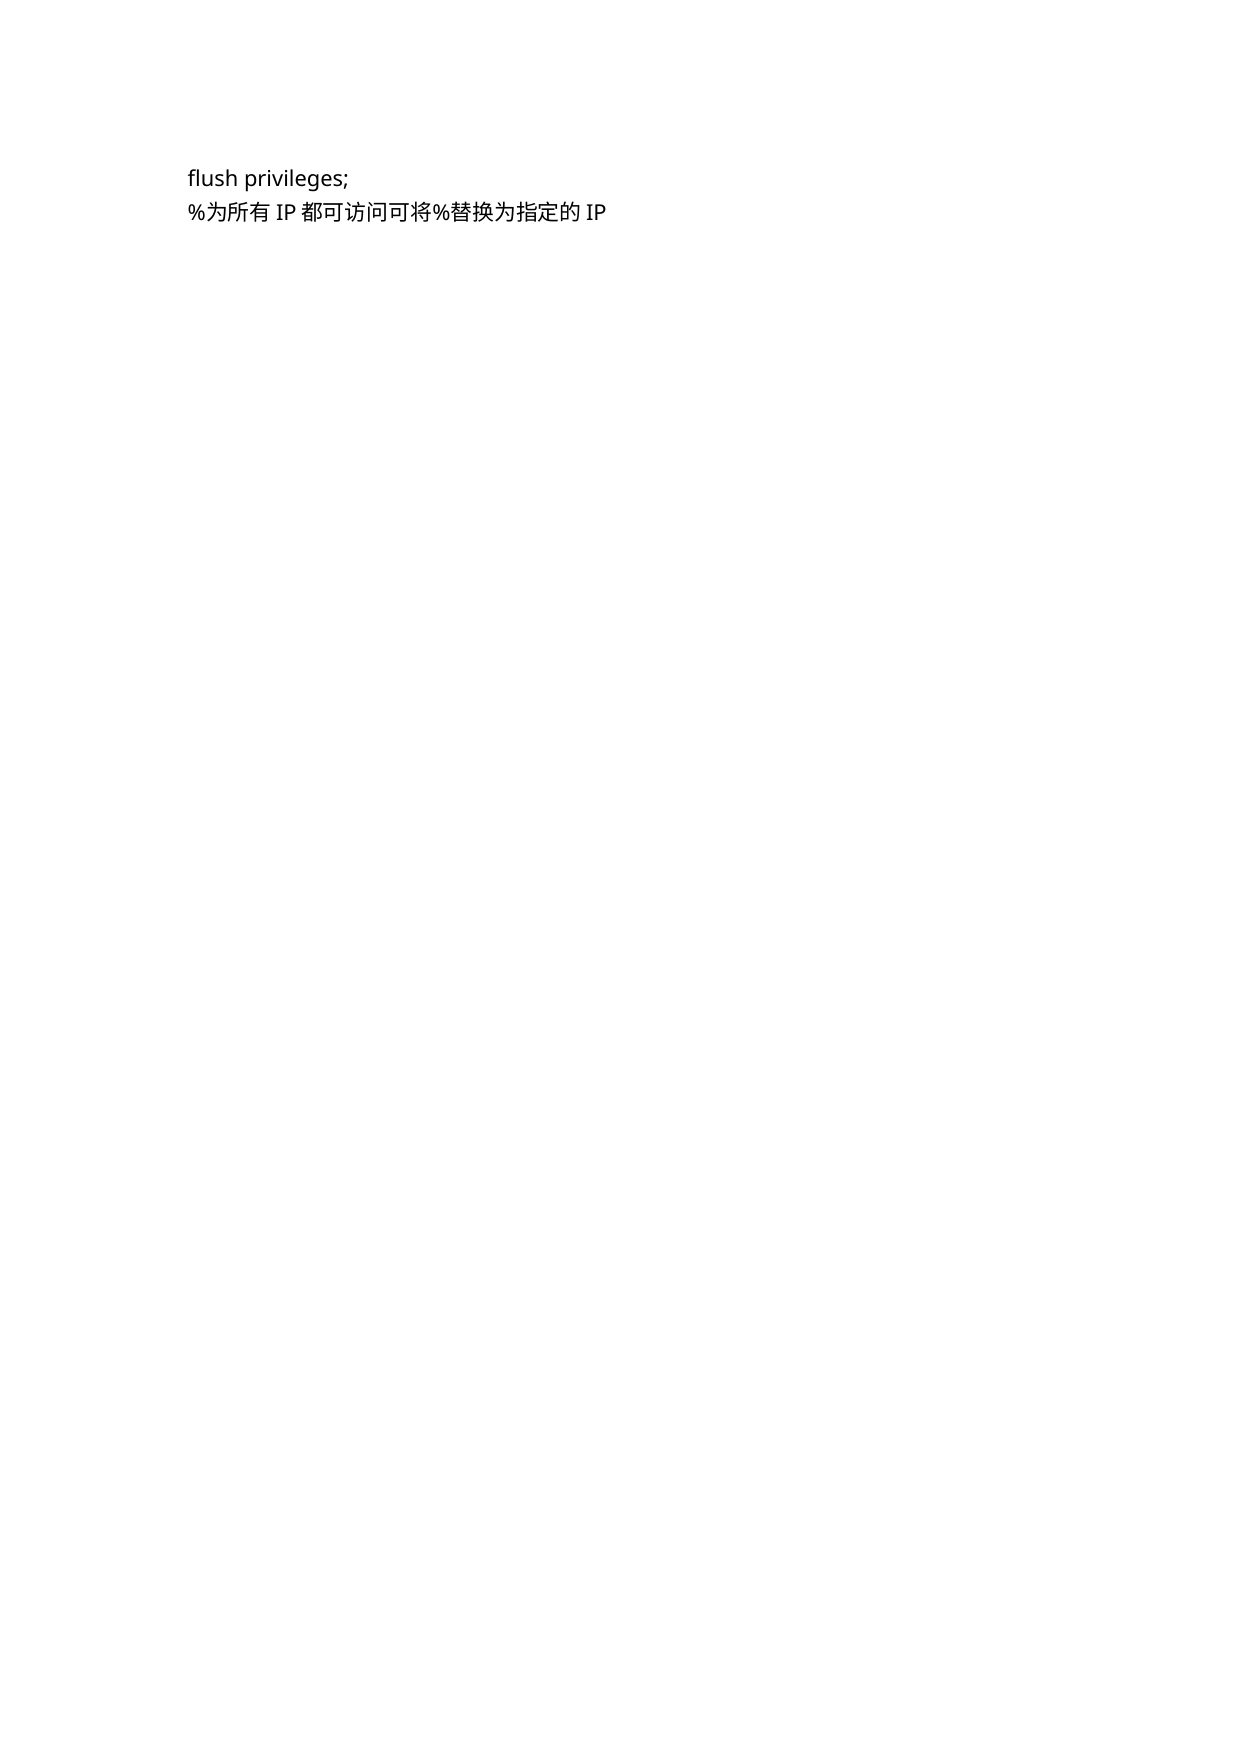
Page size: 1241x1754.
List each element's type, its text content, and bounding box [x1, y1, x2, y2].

text %为所有IP都可访问可将%替换为指定的IP [187, 194, 1053, 227]
text flush privileges; [187, 162, 1053, 194]
